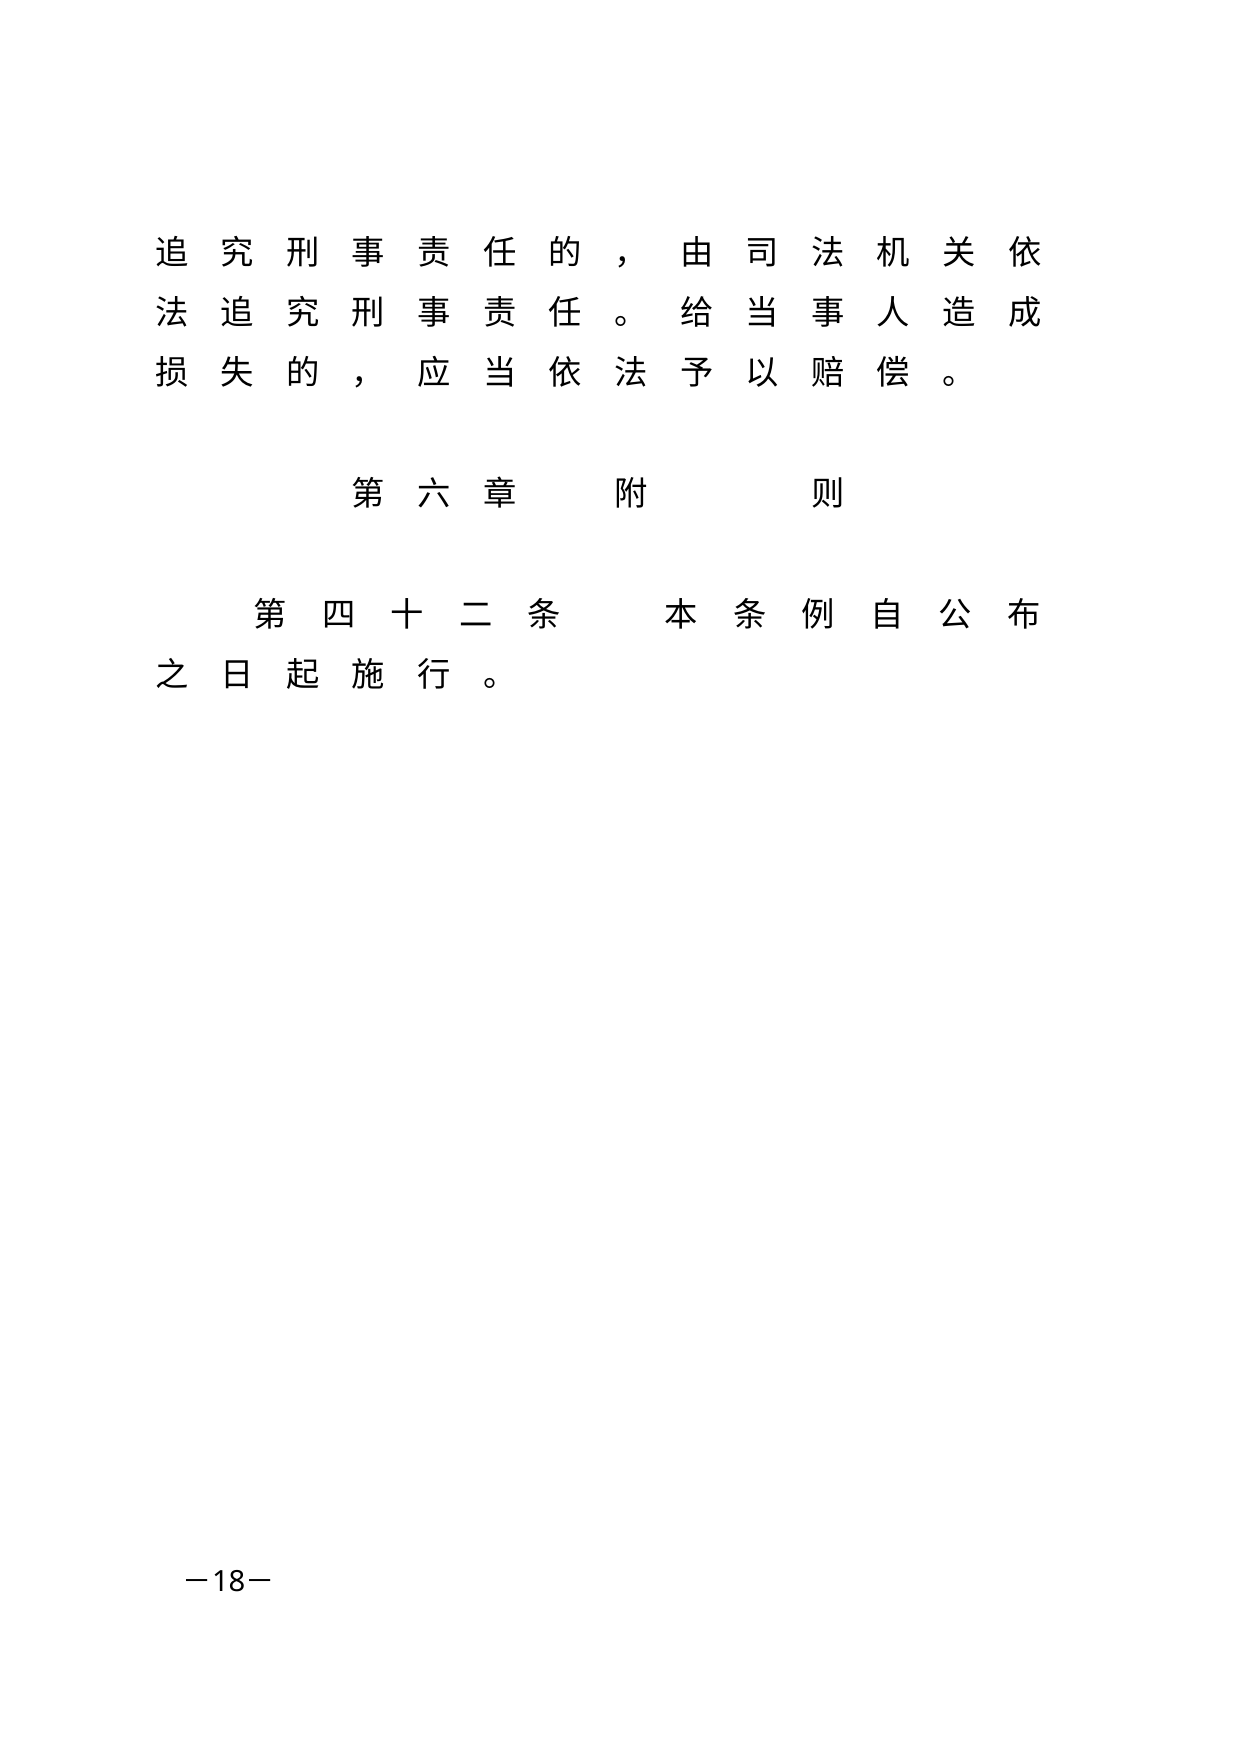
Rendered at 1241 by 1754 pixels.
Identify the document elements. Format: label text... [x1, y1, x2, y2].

text 第四十一条 执行本条例的行政管理部门及其工作人员不履行职责、玩忽职守、滥用职权、徇私舞弊的，由其所在单位或上级主管机关给予行政处分；需要追究刑事责任的，由司法机关依法追究刑事责任。给当事人造成损失的，应当依法予以赔偿。 [155, 219, 1073, 400]
text 第四十二条 本条例自公布之日起施行。 [155, 581, 1073, 702]
text 第六章 附 则 [155, 461, 1073, 521]
